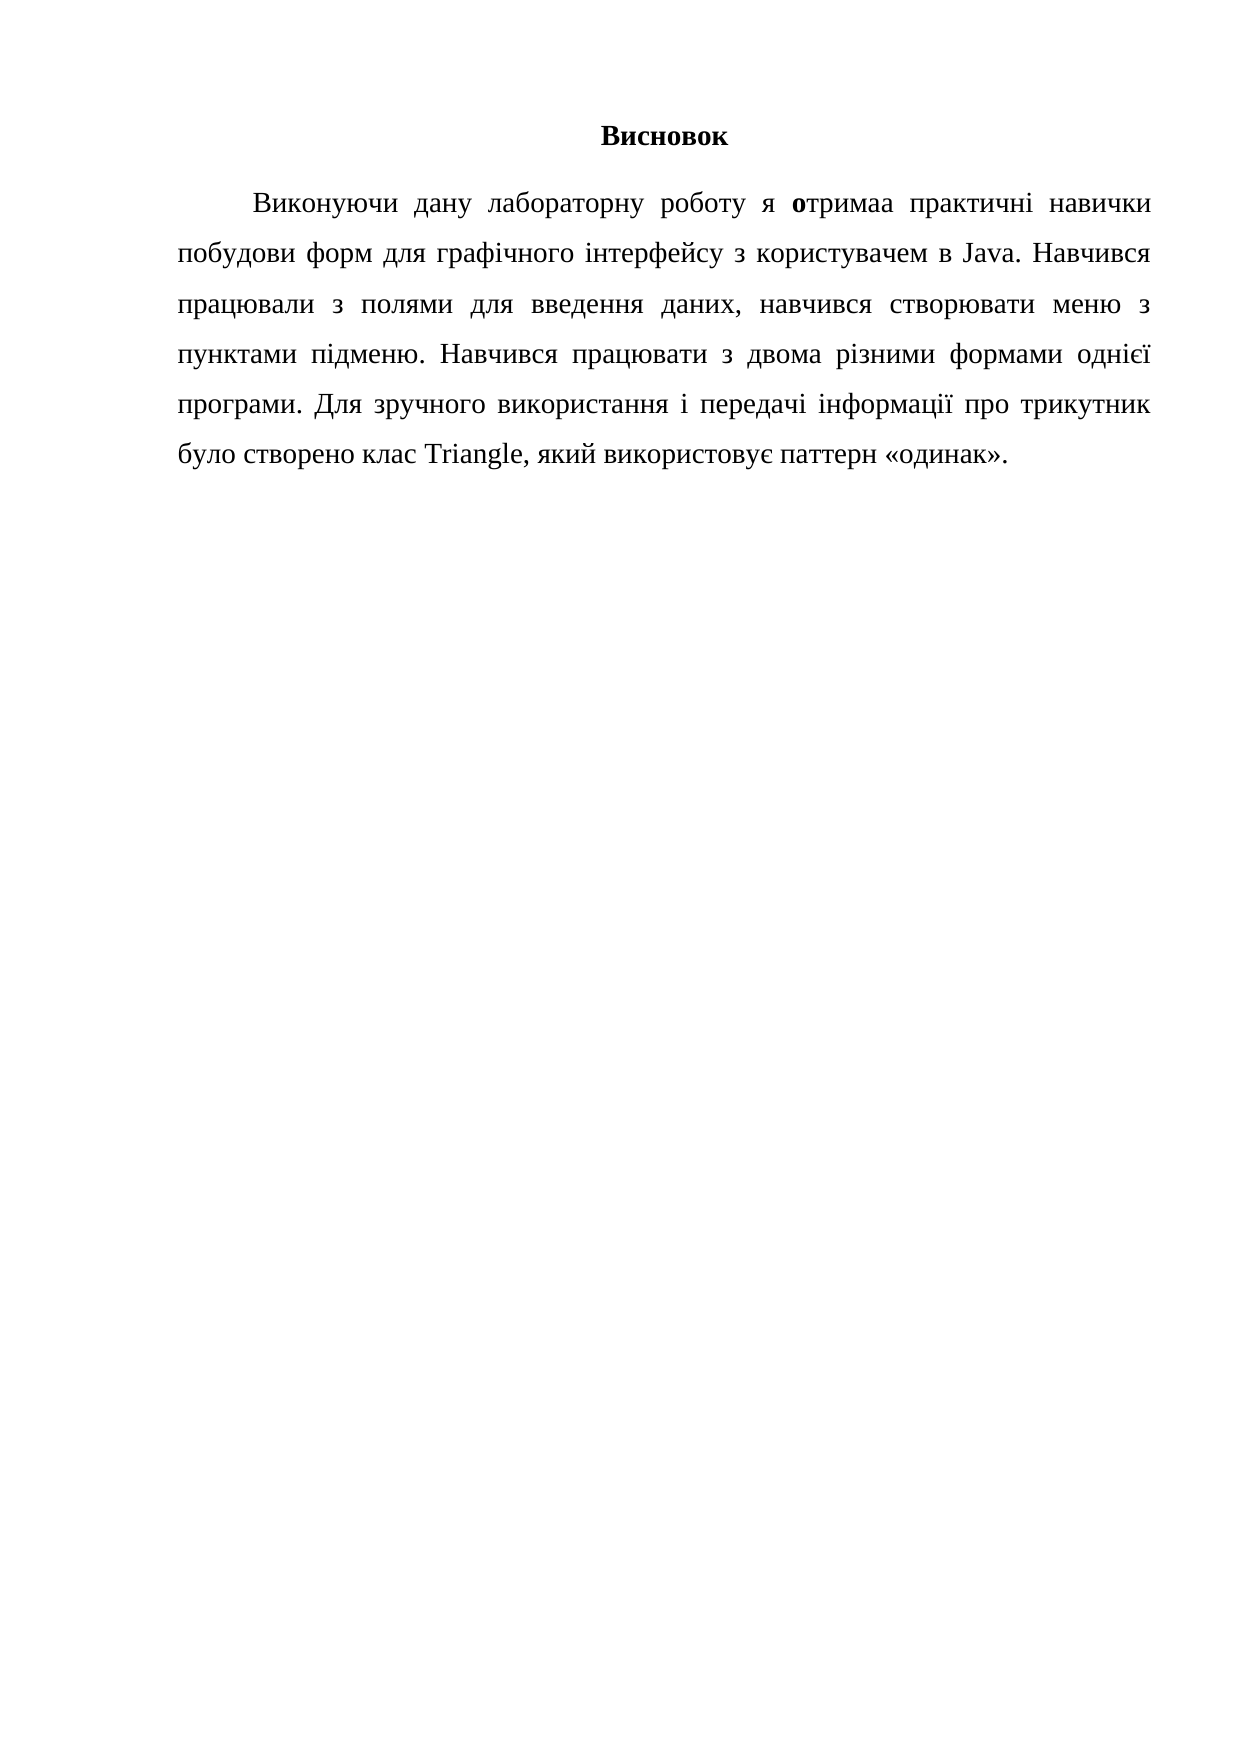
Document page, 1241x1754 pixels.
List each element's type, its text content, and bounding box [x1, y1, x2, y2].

text Висновок [177, 118, 1152, 152]
text Виконуючи дану лабораторну роботу я отримаа практичні навички побудови форм для графічного інтерфейсу з користувачем в Java. Навчився працювали з полями для введення даних, навчився створювати меню з пунктами підменю. Навчився працювати з двома різними формами однієї програми. Для зручного використання і передачі інформації про трикутник було створено клас Triangle, який використовує паттерн «одинак». [177, 185, 1152, 470]
